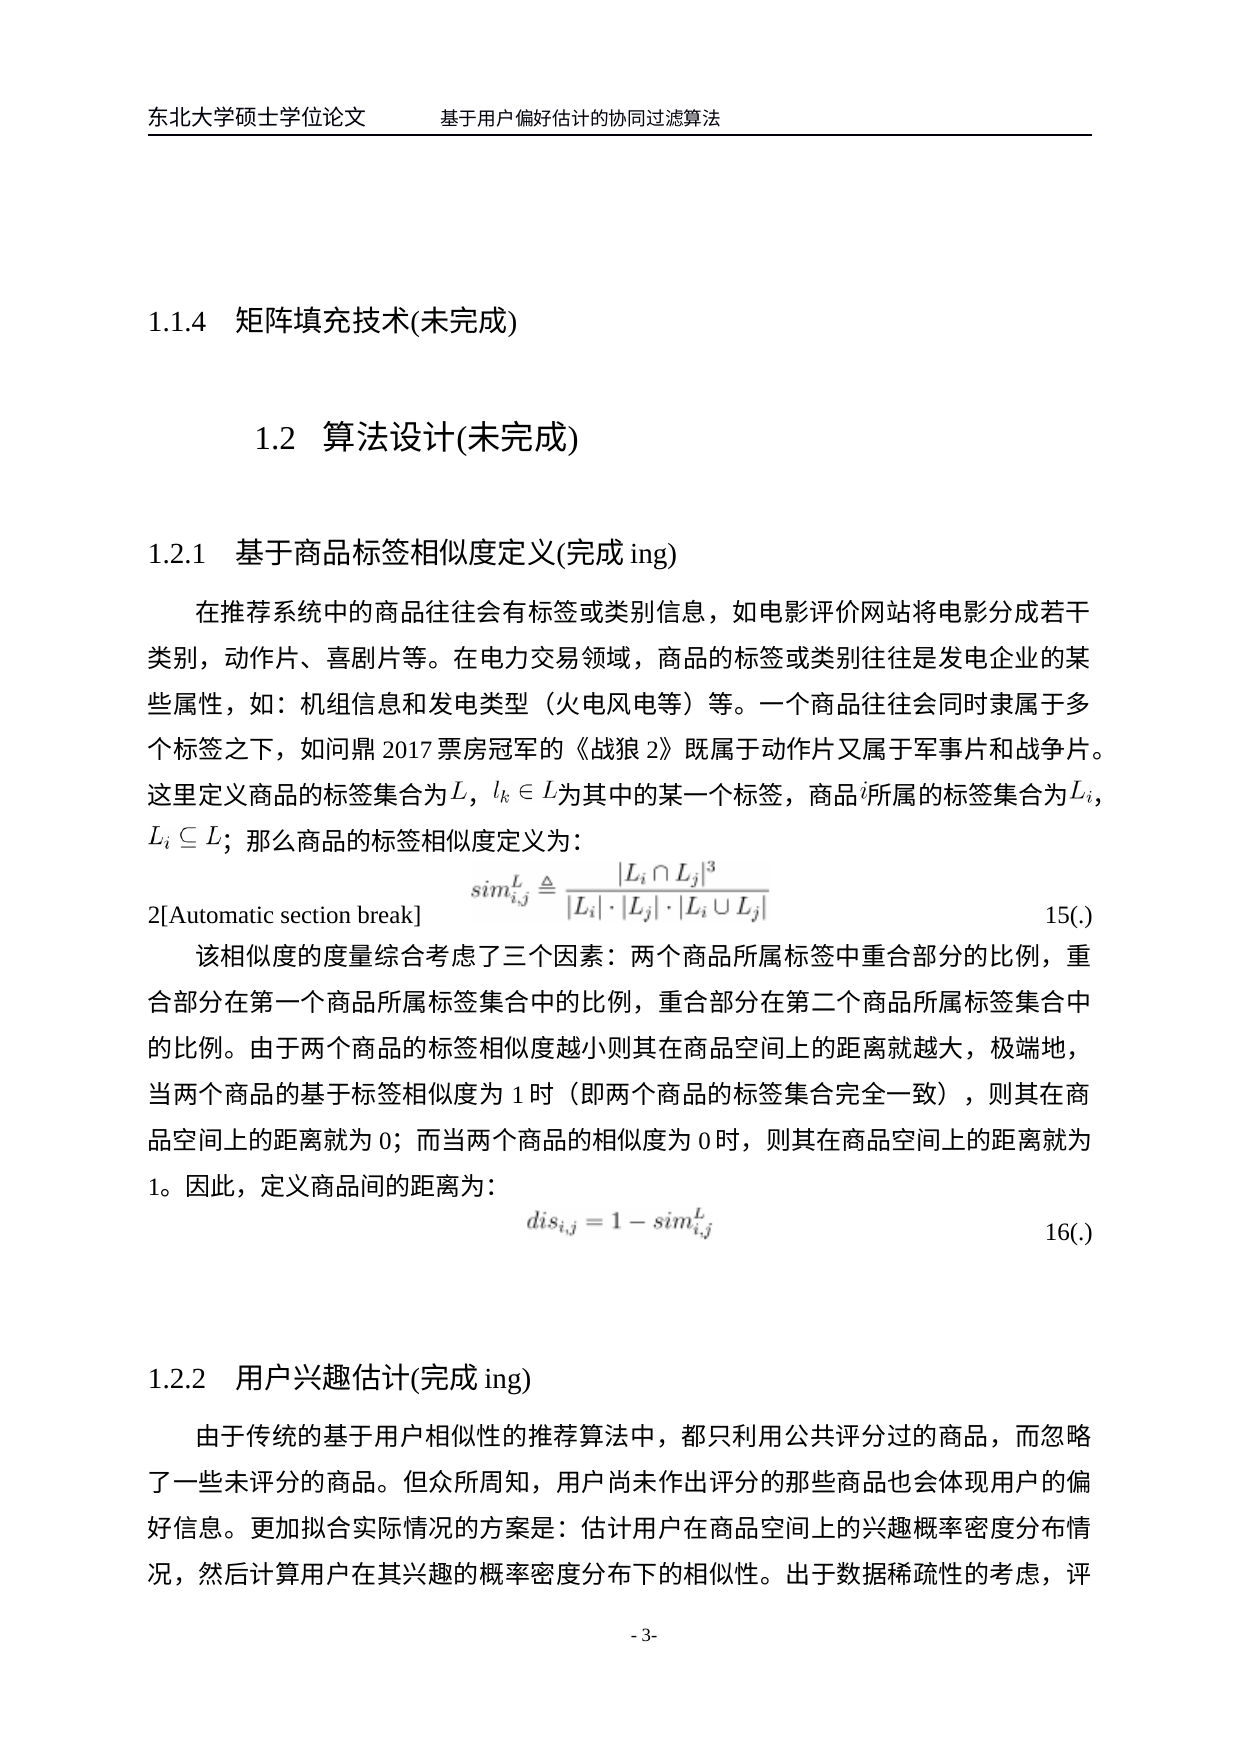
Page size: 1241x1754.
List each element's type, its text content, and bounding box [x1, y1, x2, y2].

subtitle 基于商品标签相似度定义(完成ing) [148, 530, 1092, 572]
subtitle 用户兴趣估计(完成ing) [148, 1354, 1092, 1396]
subtitle 算法设计(未完成) [207, 411, 1092, 459]
text 该相似度的度量综合考虑了三个因素：两个商品所属标签中重合部分的比例，重合部分在第一个商品所属标签集合中的比例，重合部分在第二个商品所属标签集合中的比例。由于两个商品的标签相似度越小则其在商品空间上的距离就越大，极端地，当两个商品的基于标签相似度为1时（即两个商品的标签集合完全一致），则其在商品空间上的距离就为0；而当两个商品的相似度为0时，则其在商品空间上的距离就为1。因此，定义商品间的距离为： [148, 929, 1092, 1204]
subtitle 矩阵填充技术(未完成) [148, 298, 1092, 340]
text 在推荐系统中的商品往往会有标签或类别信息，如电影评价网站将电影分成若干类别，动作片、喜剧片等。在电力交易领域，商品的标签或类别往往是发电企业的某些属性，如：机组信息和发电类型（火电风电等）等。一个商品往往会同时隶属于多个标签之下，如问鼎2017票房冠军的《战狼2》既属于动作片又属于军事片和战争片。这里定义商品的标签集合为，为其中的某一个标签，商品所属的标签集合为，；那么商品的标签相似度定义为： [148, 585, 1092, 860]
